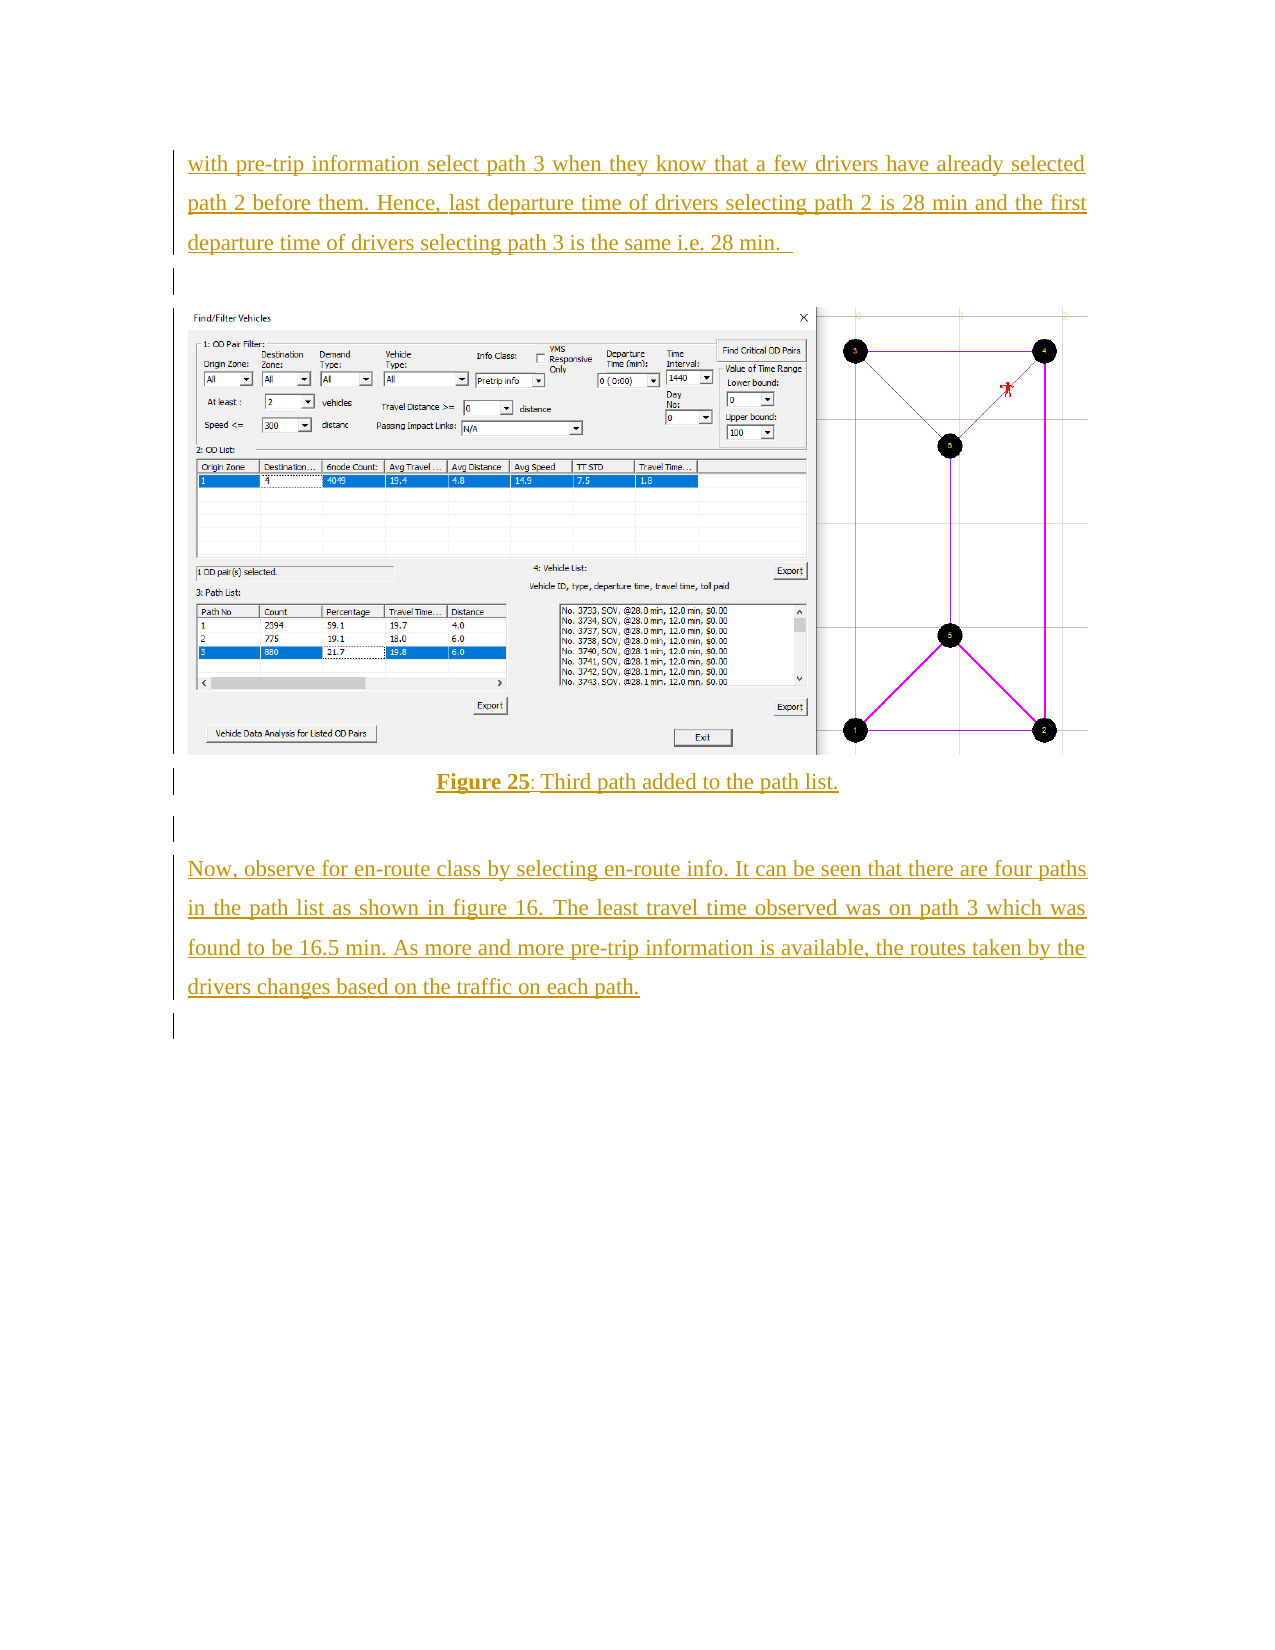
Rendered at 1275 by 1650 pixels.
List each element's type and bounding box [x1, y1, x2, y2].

picture [187, 307, 1088, 755]
